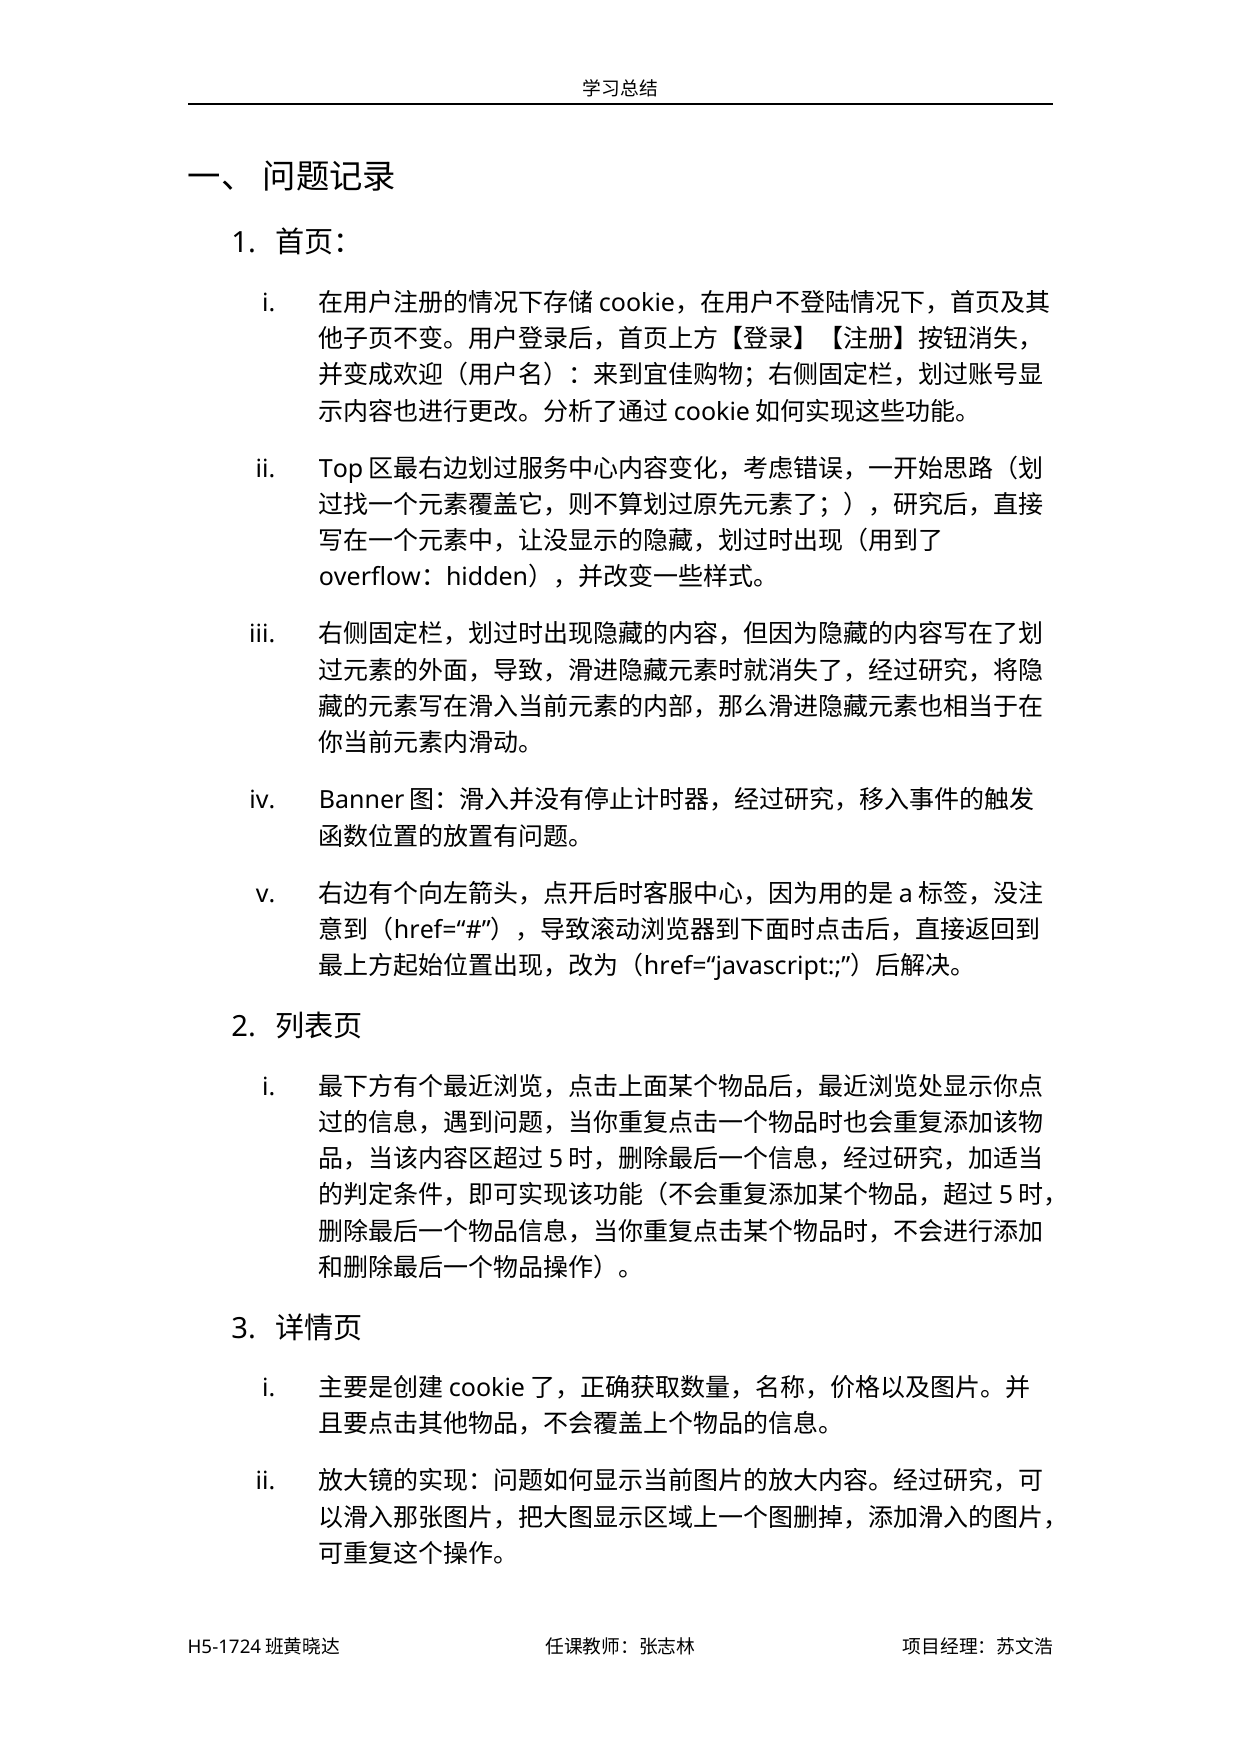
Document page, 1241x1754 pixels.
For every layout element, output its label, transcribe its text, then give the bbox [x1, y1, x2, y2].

list 在用户注册的情况下存储cookie，在用户不登陆情况下，首页及其他子页不变。用户登录后，首页上方【登录】【注册】按钮消失，并变成欢迎（用户名）：来到宜佳购物；右侧固定栏，划过账号显示内容也进行更改。分析了通过cookie如何实现这些功能。 [275, 282, 1053, 427]
list Banner图：滑入并没有停止计时器，经过研究，移入事件的触发函数位置的放置有问题。 [275, 780, 1053, 852]
list 列表页 [231, 1003, 1053, 1045]
list 主要是创建cookie了，正确获取数量，名称，价格以及图片。并且要点击其他物品，不会覆盖上个物品的信息。 [275, 1367, 1053, 1440]
list 右侧固定栏，划过时出现隐藏的内容，但因为隐藏的内容写在了划过元素的外面，导致，滑进隐藏元素时就消失了，经过研究，将隐藏的元素写在滑入当前元素的内部，那么滑进隐藏元素也相当于在你当前元素内滑动。 [275, 614, 1053, 759]
list Top区最右边划过服务中心内容变化，考虑错误，一开始思路（划过找一个元素覆盖它，则不算划过原先元素了；），研究后，直接写在一个元素中，让没显示的隐藏，划过时出现（用到了overflow：hidden），并改变一些样式。 [275, 448, 1053, 593]
list 右边有个向左箭头，点开后时客服中心，因为用的是a标签，没注意到（href=“#”），导致滚动浏览器到下面时点击后，直接返回到最上方起始位置出现，改为（href=“javascript:;”）后解决。 [275, 873, 1053, 982]
list 首页： [231, 219, 1053, 261]
list 放大镜的实现：问题如何显示当前图片的放大内容。经过研究，可以滑入那张图片，把大图显示区域上一个图删掉，添加滑入的图片，可重复这个操作。 [275, 1461, 1053, 1569]
list 最下方有个最近浏览，点击上面某个物品后，最近浏览处显示你点过的信息，遇到问题，当你重复点击一个物品时也会重复添加该物品，当该内容区超过5时，删除最后一个信息，经过研究，加适当的判定条件，即可实现该功能（不会重复添加某个物品，超过5时，删除最后一个物品信息，当你重复点击某个物品时，不会进行添加和删除最后一个物品操作）。 [275, 1066, 1053, 1283]
list 问题记录 [187, 150, 1053, 198]
list 详情页 [231, 1304, 1053, 1347]
